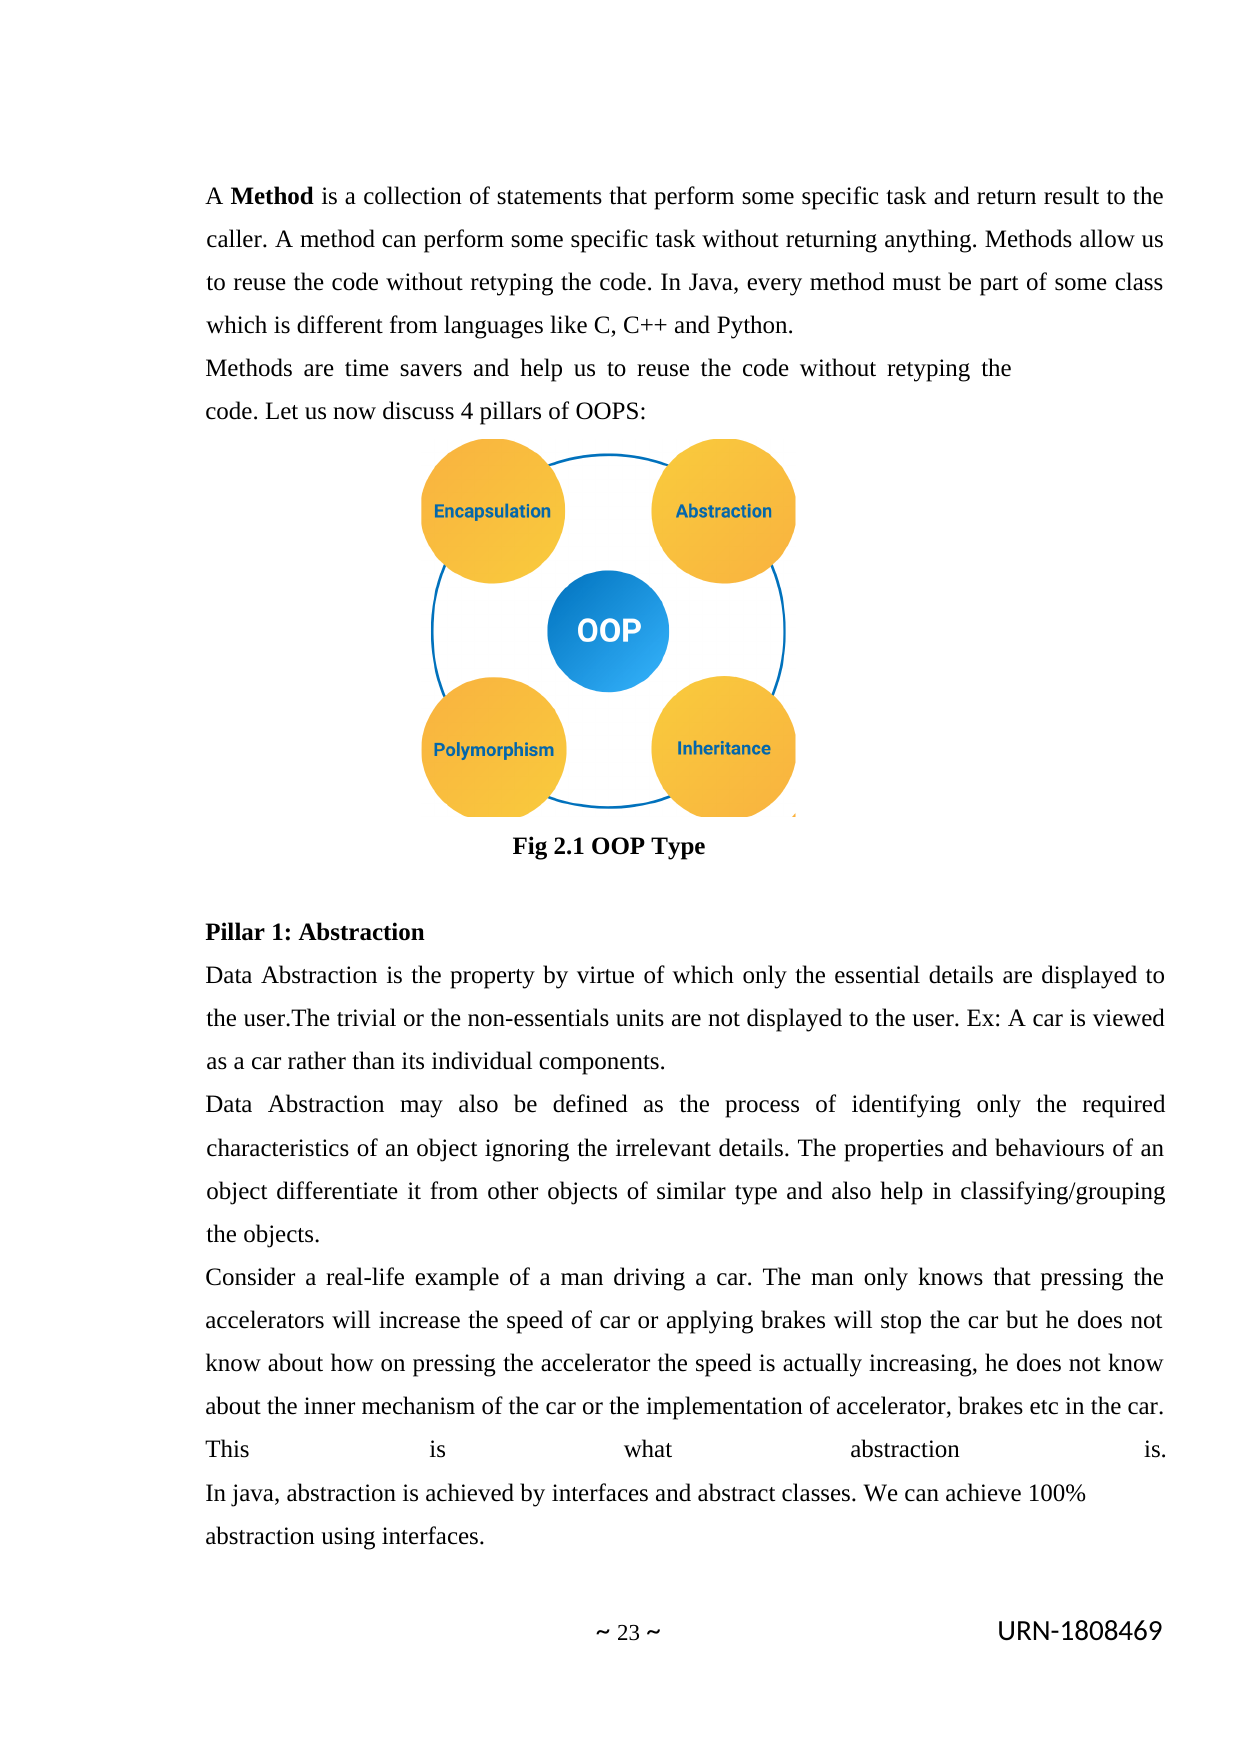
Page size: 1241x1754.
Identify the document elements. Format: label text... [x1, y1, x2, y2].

text Methods are time savers and help us to reuse the code without retyping the code. Let us now discuss 4 pillars of OOPS: [205, 353, 1012, 425]
text Fig 2.1 OOP Type [205, 831, 1012, 859]
text Data Abstraction is the property by virtue of which only the essential details are displayed to the user.The trivial or the non-essentials units are not displayed to the user. Ex: A car is viewed as a car rather than its individual components. [205, 960, 1166, 1075]
text A Method is a collection of statements that perform some specific task and return result to the caller. A method can perform some specific task without returning anything. Methods allow us to reuse the code without retyping the code. In Java, every method must be part of some class which is different from languages like C, C++ and Python. [205, 181, 1166, 339]
text Data Abstraction may also be defined as the process of identifying only the required characteristics of an object ignoring the irrelevant details. The properties and behaviours of an object differentiate it from other objects of similar type and also help in classifying/grouping the objects. [205, 1089, 1166, 1248]
picture [421, 439, 797, 817]
subtitle Pillar 1: Abstraction [205, 917, 1180, 946]
text Consider a real-life example of a man driving a car. The man only knows that pressing the accelerators will increase the speed of car or applying brakes will stop the car but he does not know about how on pressing the accelerator the speed is actually increasing, he does not know about the inner mechanism of the car or the implementation of accelerator, brakes etc in the car. This is what abstraction is. In java, abstraction is achieved by interfaces and abstract classes. We can achieve 100% abstraction using interfaces. [205, 1262, 1167, 1549]
